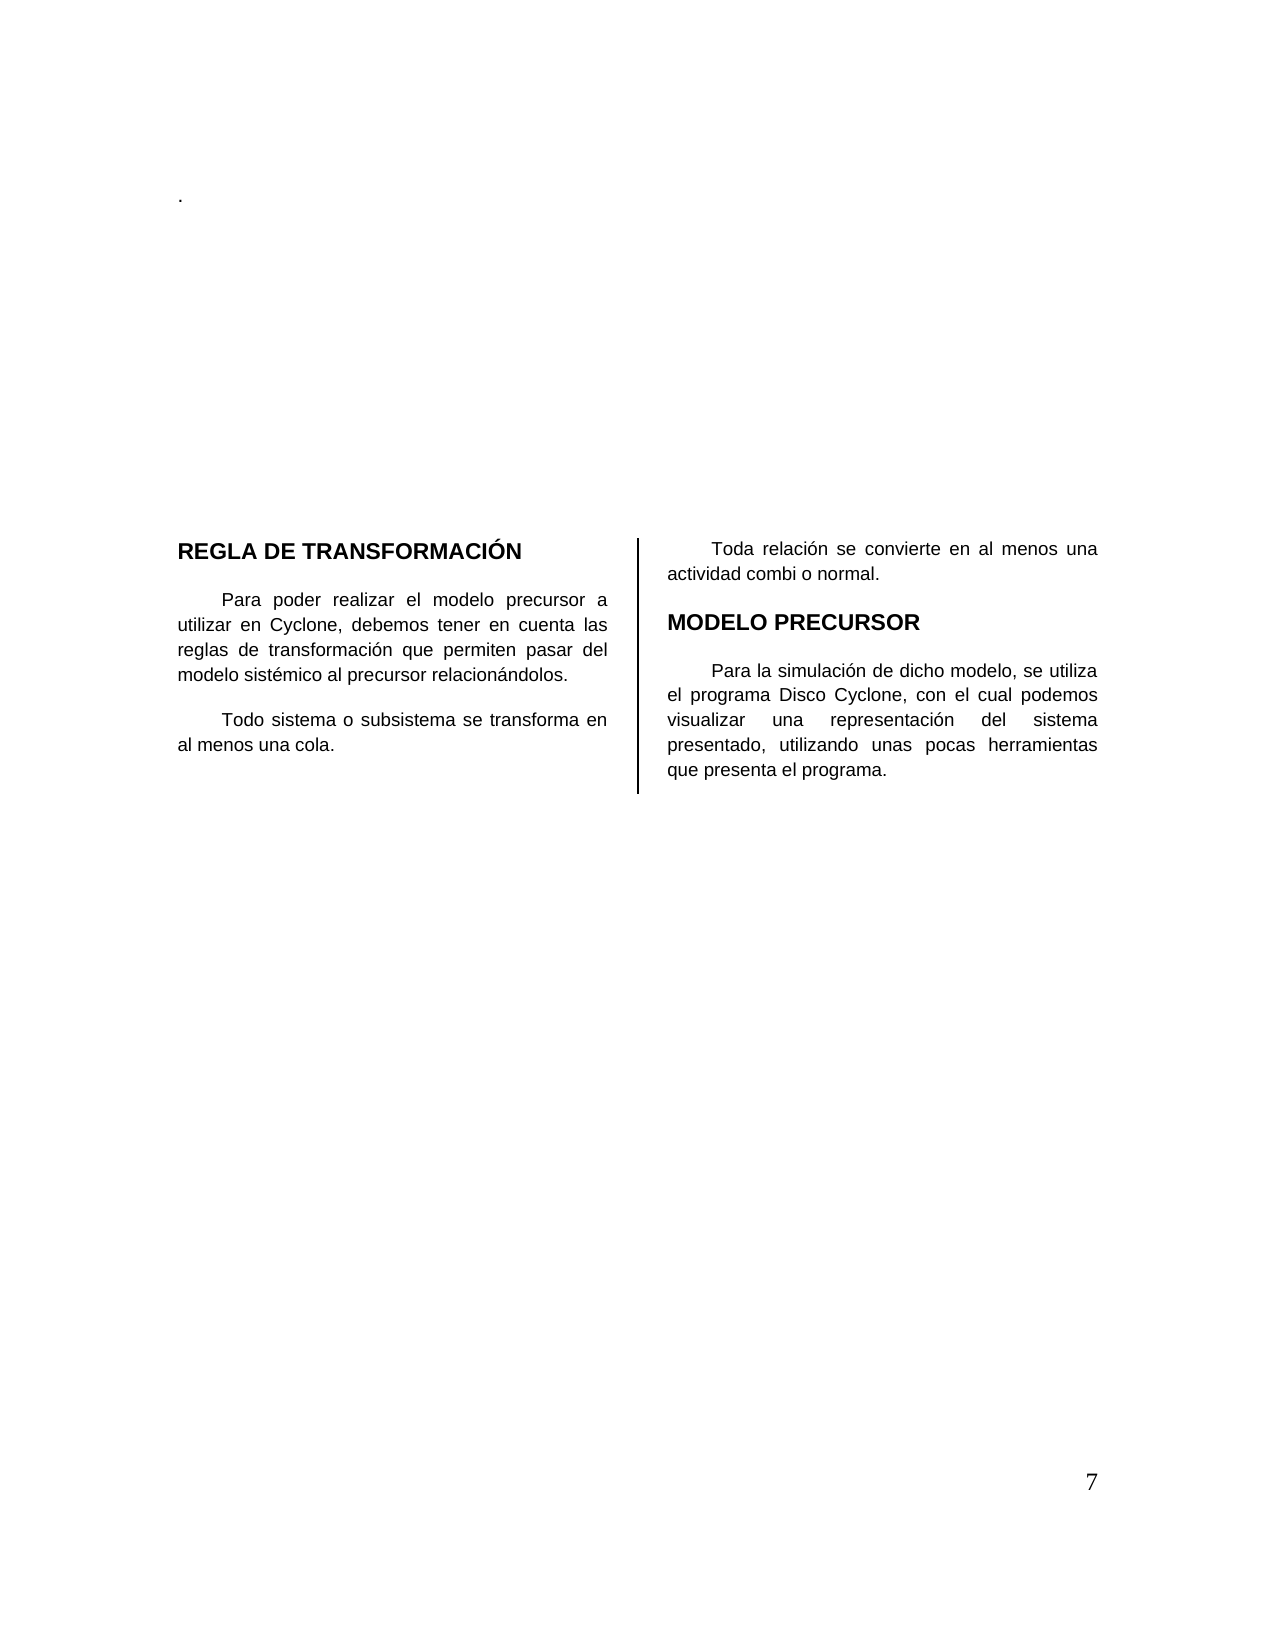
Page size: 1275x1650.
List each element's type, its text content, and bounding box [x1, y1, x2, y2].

text MODELO PRECURSOR [667, 608, 1098, 635]
text Para la simulación de dicho modelo, se utiliza el programa Disco Cyclone, con el cual podemos visualizar una representación del sistema presentado, utilizando unas pocas herramientas que presenta el programa. [667, 659, 1098, 780]
text Todo sistema o subsistema se transforma en al menos una cola. [177, 709, 608, 755]
text Para poder realizar el modelo precursor a utilizar en Cyclone, debemos tener en cuenta las reglas de transformación que permiten pasar del modelo sistémico al precursor relacionándolos. [177, 589, 608, 685]
text Toda relación se convierte en al menos una actividad combi o normal. [667, 538, 1098, 584]
text REGLA DE TRANSFORMACIÓN [177, 538, 608, 564]
